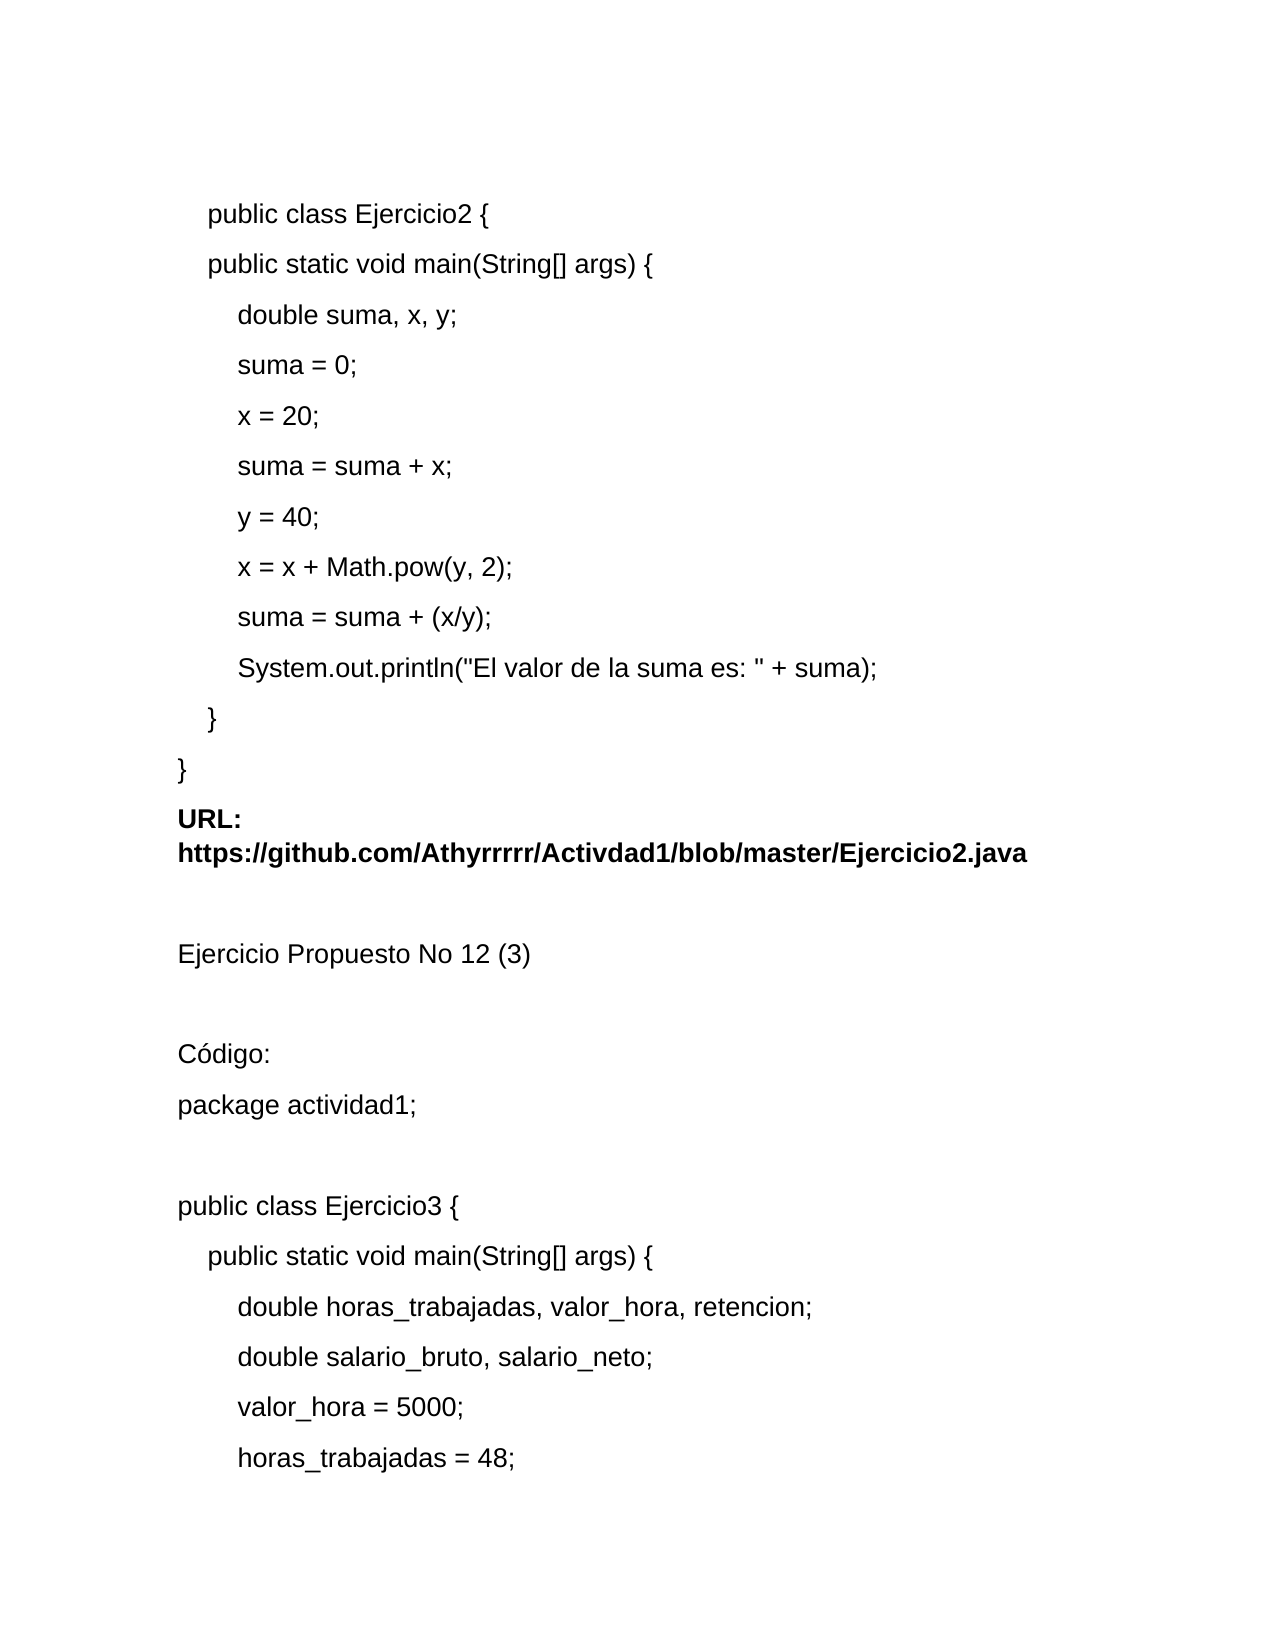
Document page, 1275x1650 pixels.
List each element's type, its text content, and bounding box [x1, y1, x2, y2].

text public class Ejercicio3 { [177, 1190, 1098, 1221]
text suma = 0; [177, 349, 1098, 381]
text x = x + Math.pow(y, 2); [177, 551, 1098, 582]
text public class Ejercicio2 { [177, 198, 1098, 229]
text valor_hora = 5000; [177, 1391, 1098, 1423]
text double horas_trabajadas, valor_hora, retencion; [177, 1291, 1098, 1322]
text double suma, x, y; [177, 299, 1098, 330]
text x = 20; [177, 400, 1098, 431]
text Ejercicio Propuesto No 12 (3) [177, 938, 1098, 969]
text double salario_bruto, salario_neto; [177, 1341, 1098, 1372]
text public static void main(String[] args) { [177, 248, 1098, 280]
text Código: [177, 1038, 1098, 1070]
text package actividad1; [177, 1089, 1098, 1120]
text suma = suma + x; [177, 450, 1098, 481]
text } [177, 702, 1098, 733]
text URL: https://github.com/Athyrrrrr/Activdad1/blob/master/Ejercicio2.java [177, 803, 1098, 868]
text public static void main(String[] args) { [177, 1240, 1098, 1271]
text System.out.println("El valor de la suma es: " + suma); [177, 652, 1098, 683]
text } [177, 753, 1098, 784]
text horas_trabajadas = 48; [177, 1442, 1098, 1473]
text suma = suma + (x/y); [177, 601, 1098, 633]
text y = 40; [177, 501, 1098, 532]
